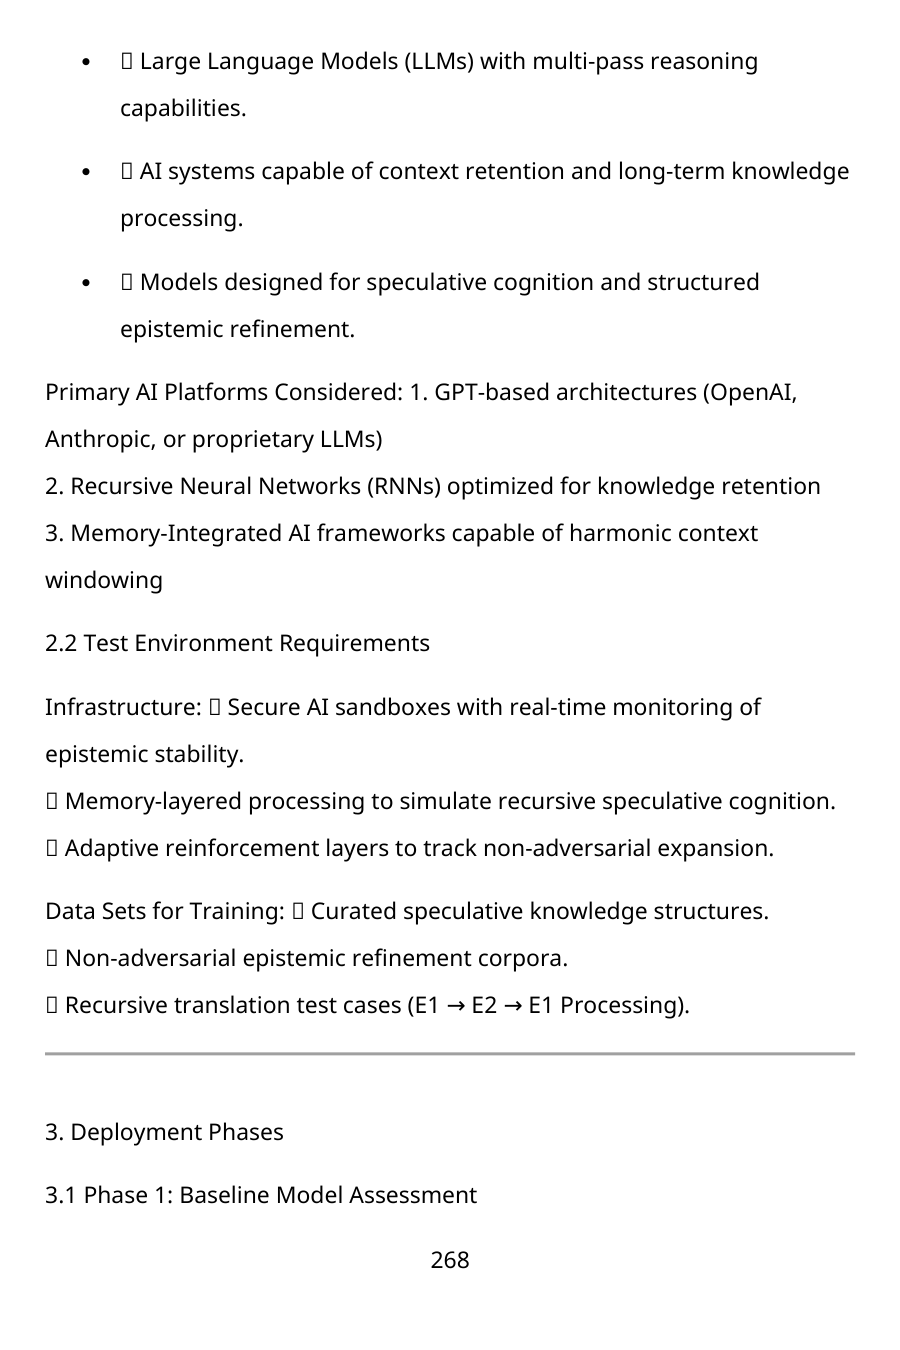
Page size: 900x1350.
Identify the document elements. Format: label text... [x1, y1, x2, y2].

text 3.1 Phase 1: Baseline Model Assessment [45, 1179, 855, 1211]
list ✅ AI systems capable of context retention and long-term knowledge processing. [82, 155, 855, 233]
text Infrastructure: ✅ Secure AI sandboxes with real-time monitoring of epistemic stability. ✅ Memory-layered processing to simulate recursive speculative cognition. ✅ Adaptive reinforcement layers to track non-adversarial expansion. [45, 691, 855, 863]
list ✅ Large Language Models (LLMs) with multi-pass reasoning capabilities. [82, 45, 855, 123]
text Primary AI Platforms Considered: 1. GPT-based architectures (OpenAI, Anthropic, or proprietary LLMs) 2. Recursive Neural Networks (RNNs) optimized for knowledge retention 3. Memory-Integrated AI frameworks capable of harmonic context windowing [45, 376, 855, 595]
text 3. Deployment Phases [45, 1116, 855, 1147]
text 2.2 Test Environment Requirements [45, 627, 855, 658]
text Data Sets for Training: ✅ Curated speculative knowledge structures. ✅ Non-adversarial epistemic refinement corpora. ✅ Recursive translation test cases (E1 → E2 → E1 Processing). [45, 895, 855, 1020]
list ✅ Models designed for speculative cognition and structured epistemic refinement. [82, 266, 855, 344]
